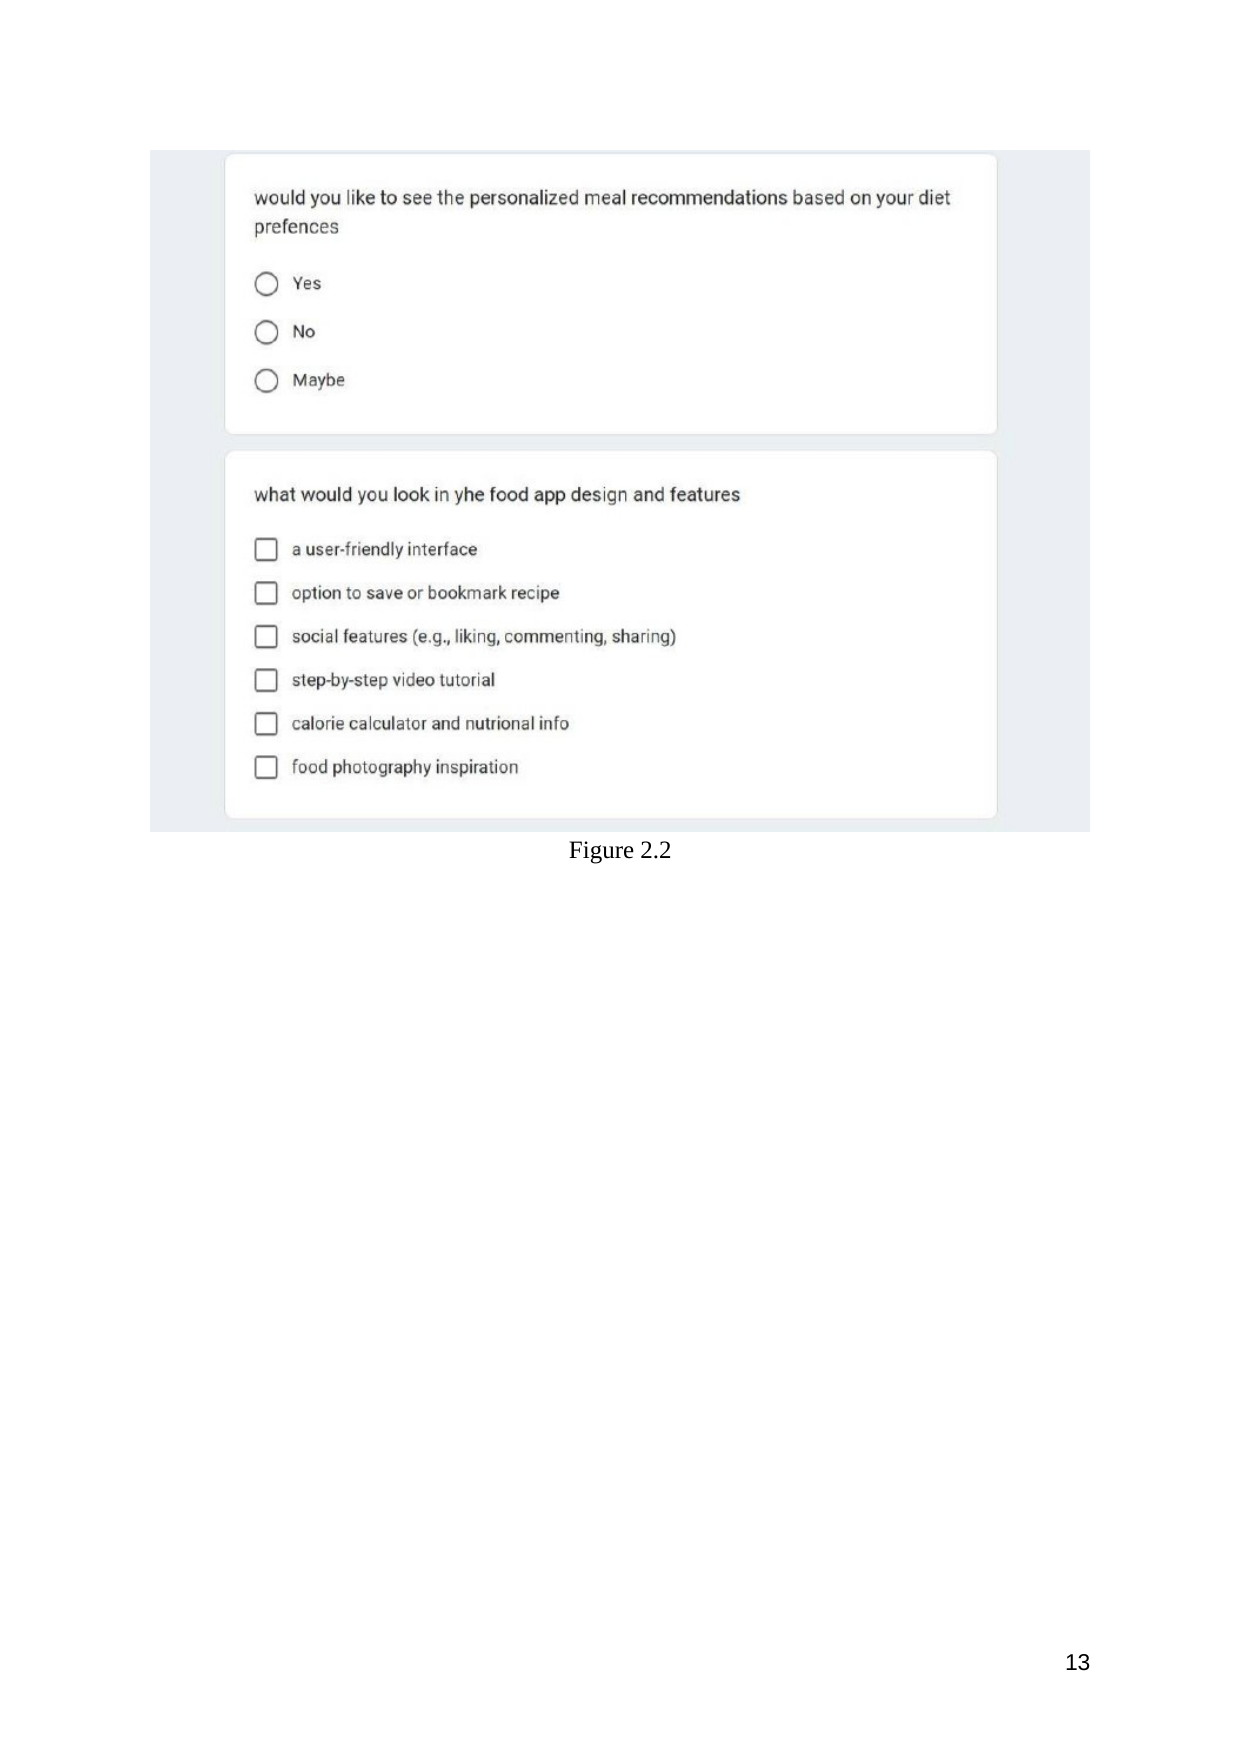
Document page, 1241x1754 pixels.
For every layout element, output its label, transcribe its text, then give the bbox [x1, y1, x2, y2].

text Figure 2.2 [150, 835, 1090, 864]
picture [150, 150, 1091, 832]
